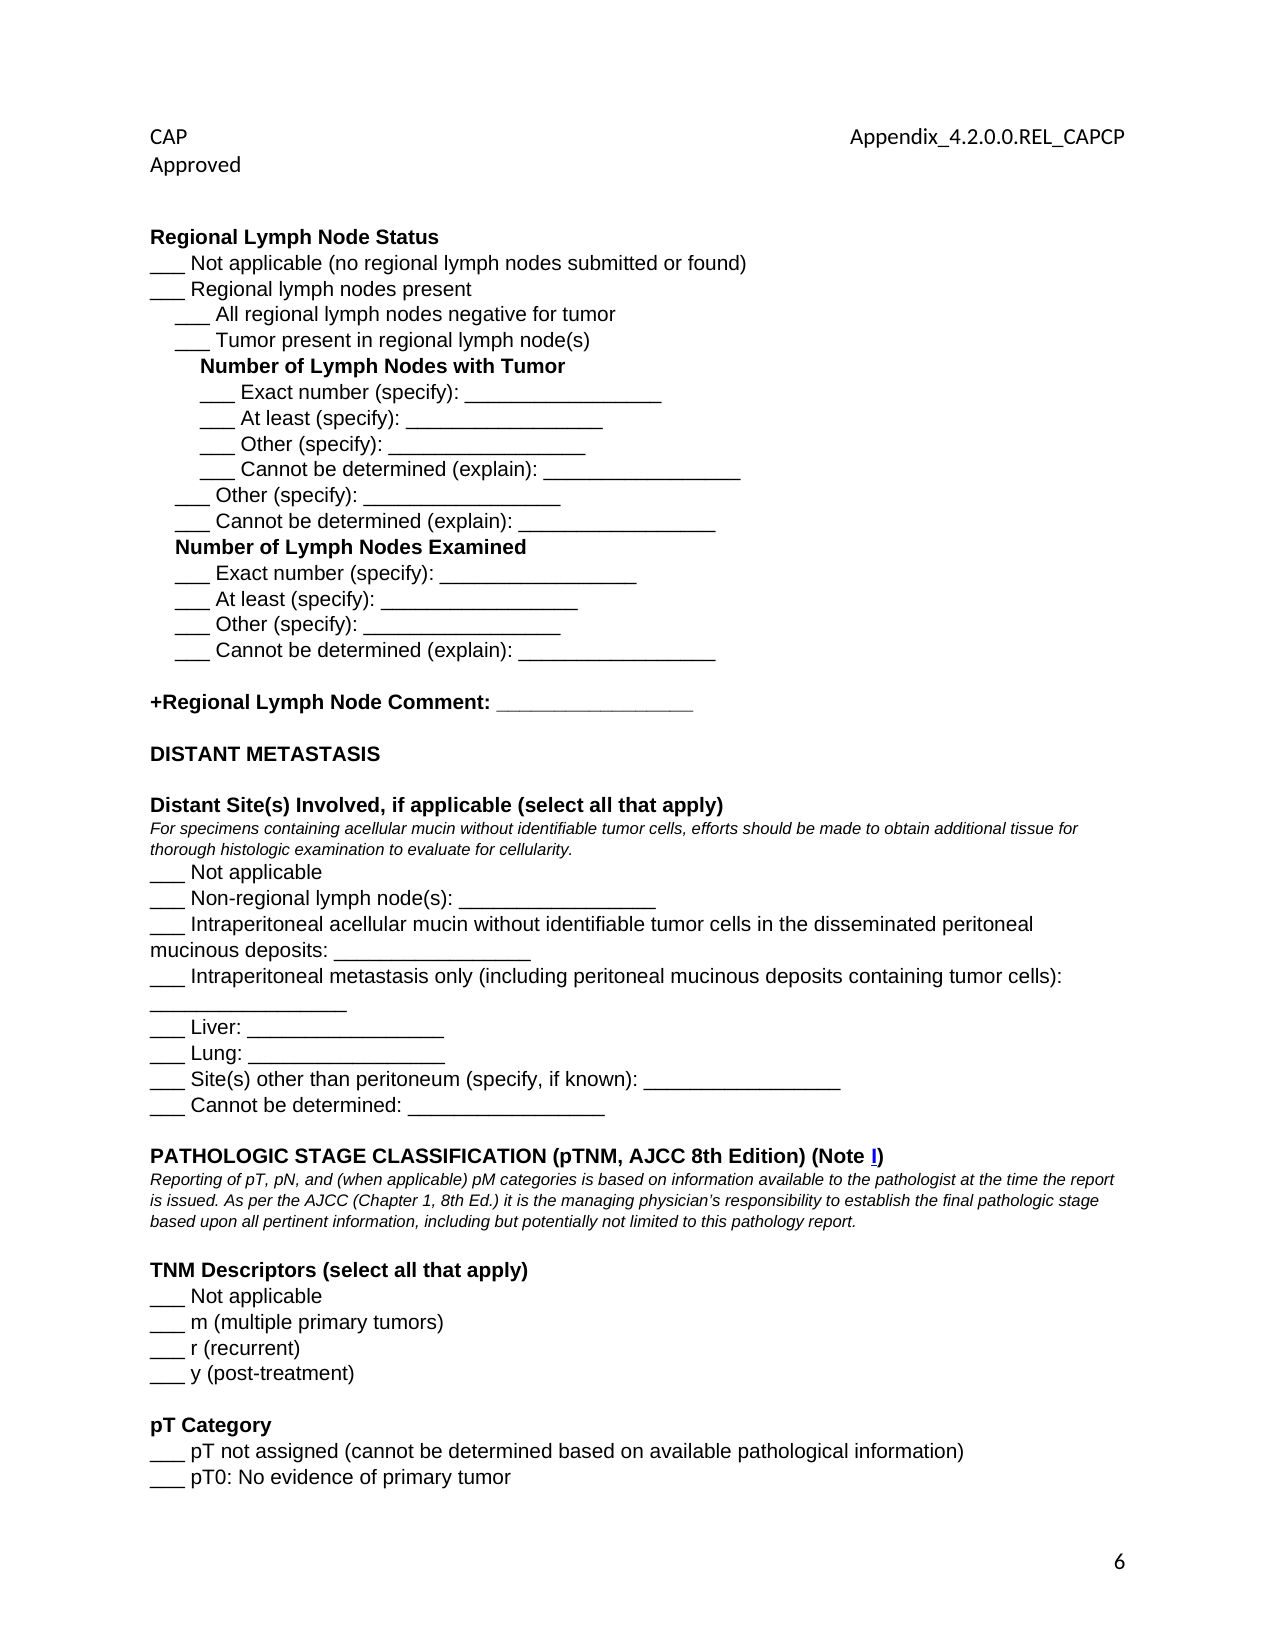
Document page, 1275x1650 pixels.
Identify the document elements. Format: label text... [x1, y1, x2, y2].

text pT Category [150, 1413, 1125, 1437]
text Number of Lymph Nodes with Tumor [150, 354, 1125, 378]
text ___ Not applicable (no regional lymph nodes submitted or found) [150, 251, 1125, 274]
text ___ Other (specify): _________________ [150, 483, 1125, 507]
text ___ Intraperitoneal metastasis only (including peritoneal mucinous deposits containing tumor cells): _________________ [150, 963, 1125, 1013]
text ___ Site(s) other than peritoneum (specify, if known): _________________ [150, 1067, 1125, 1091]
text +Regional Lymph Node Comment: _________________ [150, 690, 1125, 714]
text ___ Cannot be determined (explain): _________________ [150, 509, 1125, 533]
text ___ m (multiple primary tumors) [150, 1309, 1125, 1333]
text Distant Site(s) Involved, if applicable (select all that apply) [150, 793, 1125, 817]
text ___ y (post-treatment) [150, 1361, 1125, 1385]
text ___ Not applicable [150, 860, 1125, 884]
text ___ pT0: No evidence of primary tumor [150, 1464, 1125, 1488]
text ___ Liver: _________________ [150, 1015, 1125, 1039]
text ___ Other (specify): _________________ [150, 612, 1125, 636]
text PATHOLOGIC STAGE CLASSIFICATION (pTNM, AJCC 8th Edition) (Note I) [150, 1144, 1125, 1168]
text ___ Intraperitoneal acellular mucin without identifiable tumor cells in the disseminated peritoneal mucinous deposits: _________________ [150, 912, 1125, 962]
text ___ Non-regional lymph node(s): _________________ [150, 886, 1125, 910]
text ___ Tumor present in regional lymph node(s) [150, 328, 1125, 352]
text DISTANT METASTASIS [150, 741, 1125, 765]
text ___ Exact number (specify): _________________ [150, 561, 1125, 584]
text For specimens containing acellular mucin without identifiable tumor cells, efforts should be made to obtain additional tissue for thorough histologic examination to evaluate for cellularity. [150, 819, 1125, 859]
text ___ Cannot be determined (explain): _________________ [150, 457, 1125, 481]
text ___ Lung: _________________ [150, 1041, 1125, 1065]
text ___ At least (specify): _________________ [150, 586, 1125, 610]
text ___ All regional lymph nodes negative for tumor [150, 302, 1125, 326]
text ___ pT not assigned (cannot be determined based on available pathological information) [150, 1439, 1125, 1463]
text Number of Lymph Nodes Examined [150, 535, 1125, 559]
text ___ Regional lymph nodes present [150, 276, 1125, 300]
text ___ At least (specify): _________________ [150, 406, 1125, 429]
text ___ Exact number (specify): _________________ [150, 380, 1125, 404]
text TNM Descriptors (select all that apply) [150, 1258, 1125, 1282]
text ___ Cannot be determined: _________________ [150, 1093, 1125, 1117]
text ___ r (recurrent) [150, 1335, 1125, 1359]
text Reporting of pT, pN, and (when applicable) pM categories is based on information available to the pathologist at the time the report is issued. As per the AJCC (Chapter 1, 8th Ed.) it is the managing physician’s responsibility to establish the final pathologic stage based upon all pertinent information, including but potentially not limited to this pathology report. [150, 1170, 1125, 1231]
text ___ Other (specify): _________________ [150, 431, 1125, 455]
text ___ Cannot be determined (explain): _________________ [150, 638, 1125, 662]
text ___ Not applicable [150, 1284, 1125, 1308]
text Regional Lymph Node Status [150, 225, 1125, 249]
